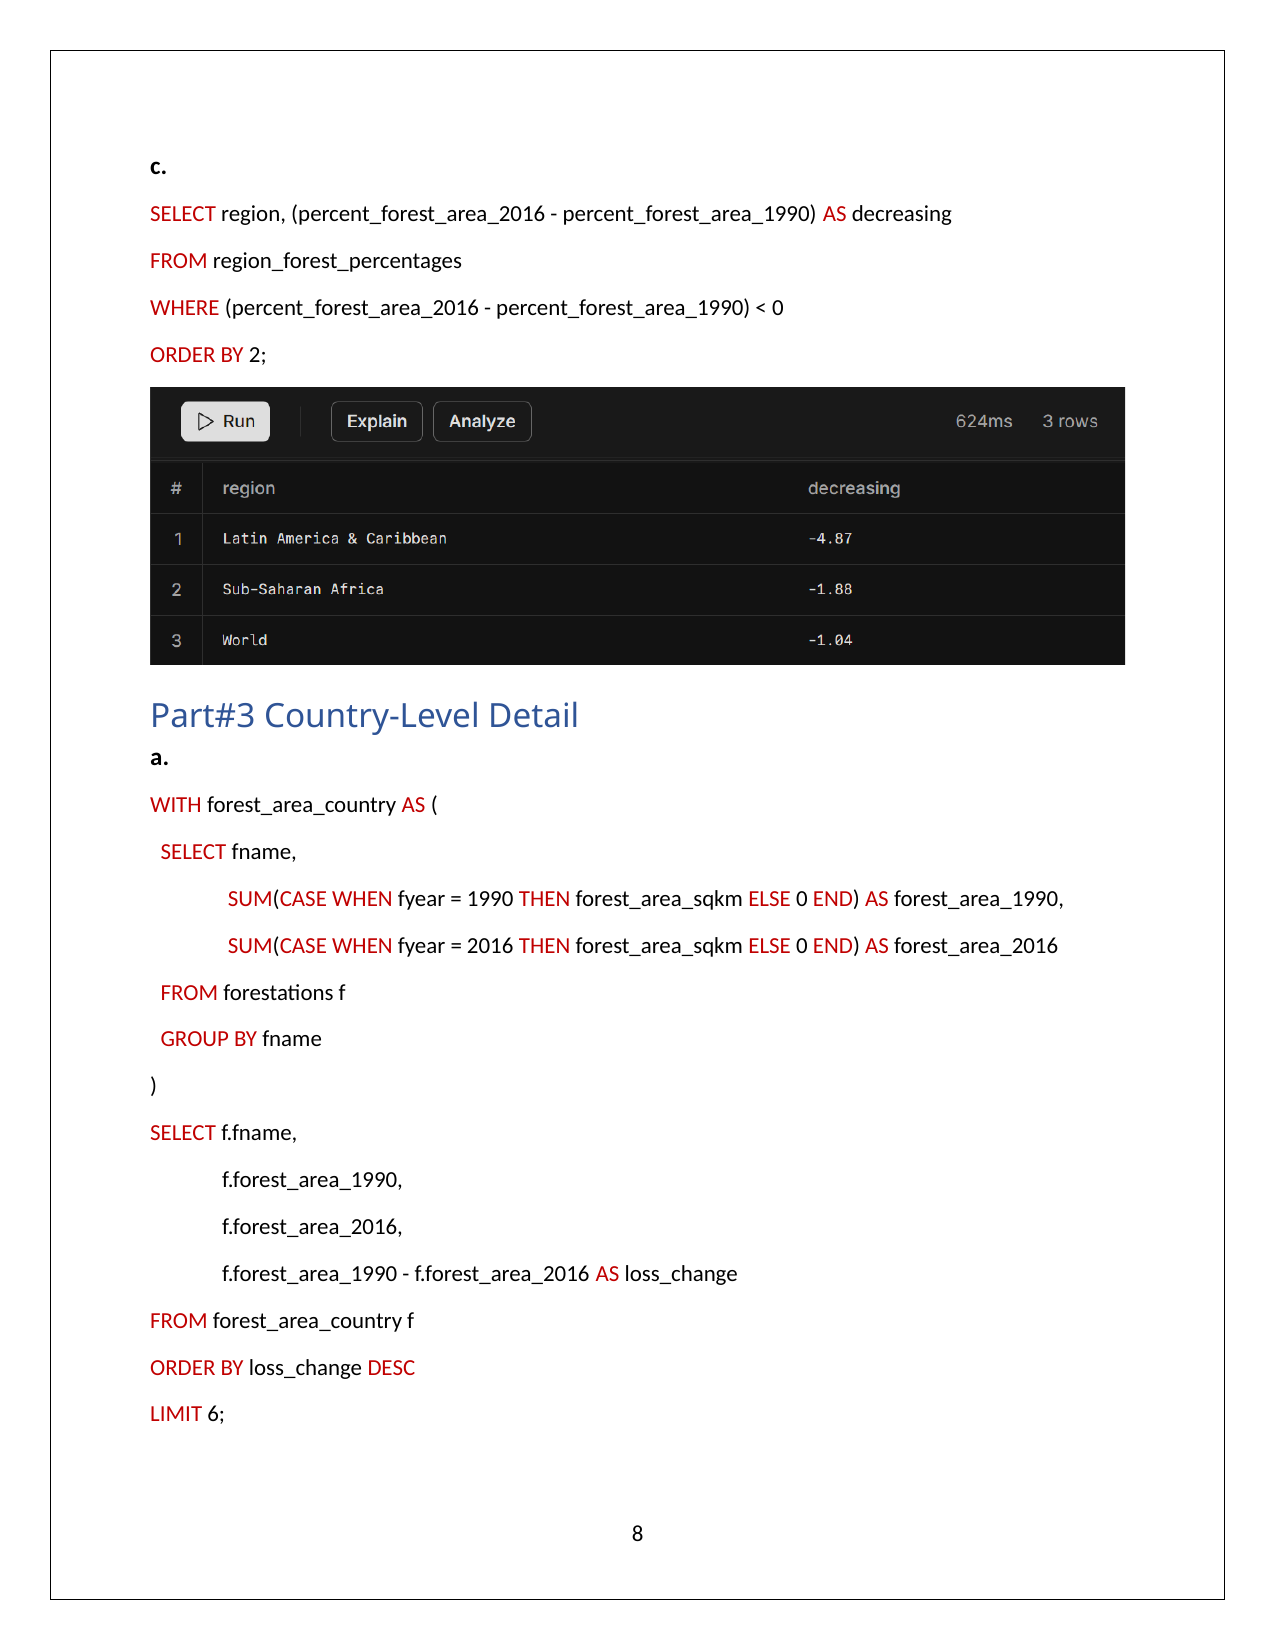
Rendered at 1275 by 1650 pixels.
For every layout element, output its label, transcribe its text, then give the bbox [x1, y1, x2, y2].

subtitle Part#3 Country-Level Detail [150, 692, 1125, 737]
text c. [150, 150, 1125, 181]
text ORDER BY loss_change DESC [150, 1353, 1125, 1381]
text ) [150, 1071, 1125, 1099]
text ORDER BY 2; [150, 340, 1125, 368]
text WITH forest_area_country AS ( [150, 790, 1125, 818]
text a. [150, 741, 1125, 771]
text GROUP BY fname [150, 1024, 1125, 1053]
text f.forest_area_1990 - f.forest_area_2016 AS loss_change [150, 1259, 1125, 1287]
text SELECT fname, [150, 837, 1125, 865]
text FROM forestations f [150, 978, 1125, 1006]
text FROM region_forest_percentages [150, 246, 1125, 274]
text WHERE (percent_forest_area_2016 - percent_forest_area_1990) < 0 [150, 293, 1125, 321]
text f.forest_area_2016, [150, 1212, 1125, 1240]
text SUM(CASE WHEN fyear = 1990 THEN forest_area_sqkm ELSE 0 END) AS forest_area_1990, [150, 884, 1125, 912]
text SUM(CASE WHEN fyear = 2016 THEN forest_area_sqkm ELSE 0 END) AS forest_area_2016 [150, 931, 1125, 959]
text SELECT region, (percent_forest_area_2016 - percent_forest_area_1990) AS decreasing [150, 199, 1125, 228]
text LIMIT 6; [150, 1399, 1125, 1428]
text SELECT f.fname, [150, 1118, 1125, 1146]
picture [150, 387, 1125, 665]
text FROM forest_area_country f [150, 1306, 1125, 1334]
text f.forest_area_1990, [150, 1165, 1125, 1193]
